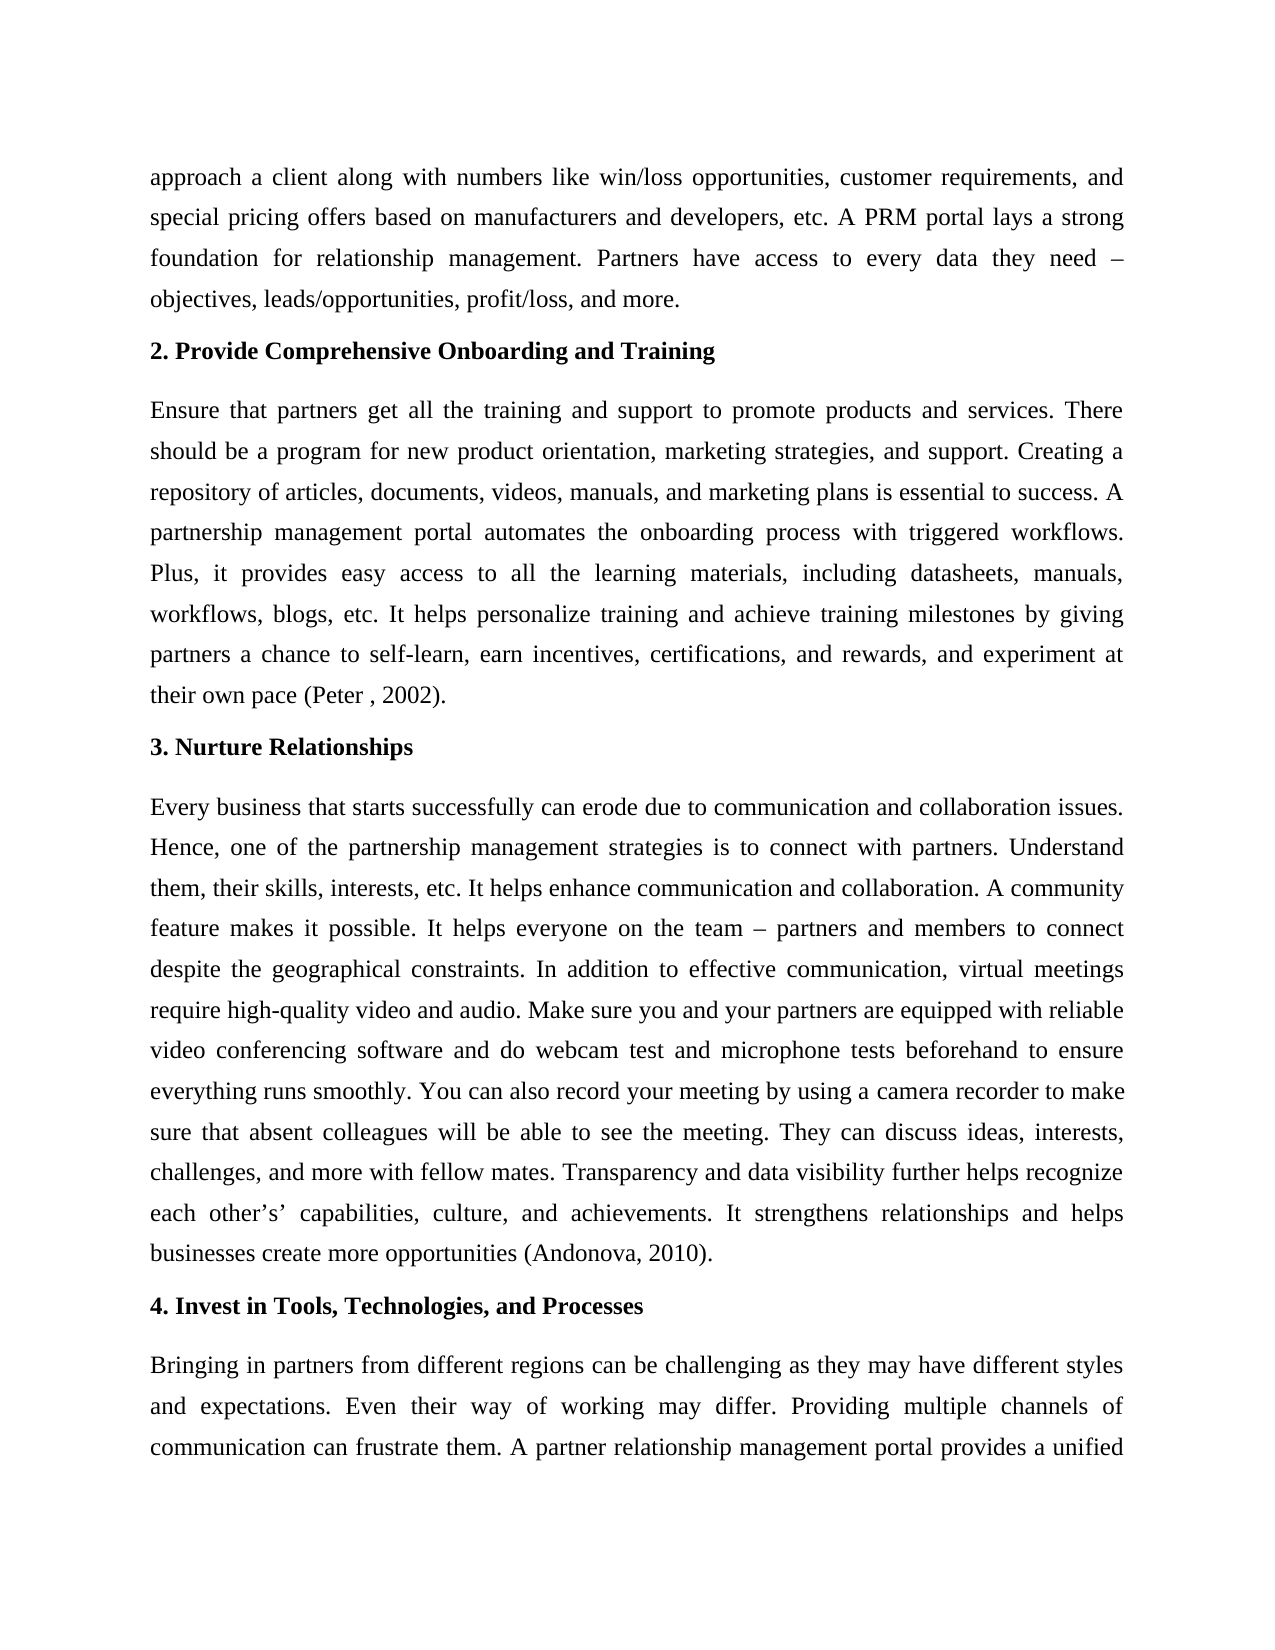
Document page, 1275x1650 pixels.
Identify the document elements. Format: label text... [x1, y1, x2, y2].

text 4. Invest in Tools, Technologies, and Processes [150, 1291, 1125, 1319]
text 3. Nurture Relationships [150, 732, 1125, 761]
text Every business that starts successfully can erode due to communication and collaboration issues. Hence, one of the partnership management strategies is to connect with partners. Understand them, their skills, interests, etc. It helps enhance communication and collaboration. A community feature makes it possible. It helps everyone on the team – partners and members to connect despite the geographical constraints. In addition to effective communication, virtual meetings require high-quality video and audio. Make sure you and your partners are equipped with reliable video conferencing software and do webcam test and microphone tests beforehand to ensure everything runs smoothly. You can also record your meeting by using a camera recorder to make sure that absent colleagues will be able to see the meeting. They can discuss ideas, interests, challenges, and more with fellow mates. Transparency and data visibility further helps recognize each other’s’ capabilities, culture, and achievements. It strengthens relationships and helps businesses create more opportunities . [150, 780, 1125, 1267]
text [150, 1338, 1125, 1460]
text Ensure that partners get all the training and support to promote products and services. There should be a program for new product orientation, marketing strategies, and support. Creating a repository of articles, documents, videos, manuals, and marketing plans is essential to success. A partnership management portal automates the onboarding process with triggered workflows. Plus, it provides easy access to all the learning materials, including datasheets, manuals, workflows, blogs, etc. It helps personalize training and achieve training milestones by giving partners a chance to self-learn, earn incentives, certifications, and rewards, and experiment at their own pace . [150, 384, 1125, 709]
text 2. Provide Comprehensive Onboarding and Training [150, 336, 1125, 365]
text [150, 150, 1125, 312]
